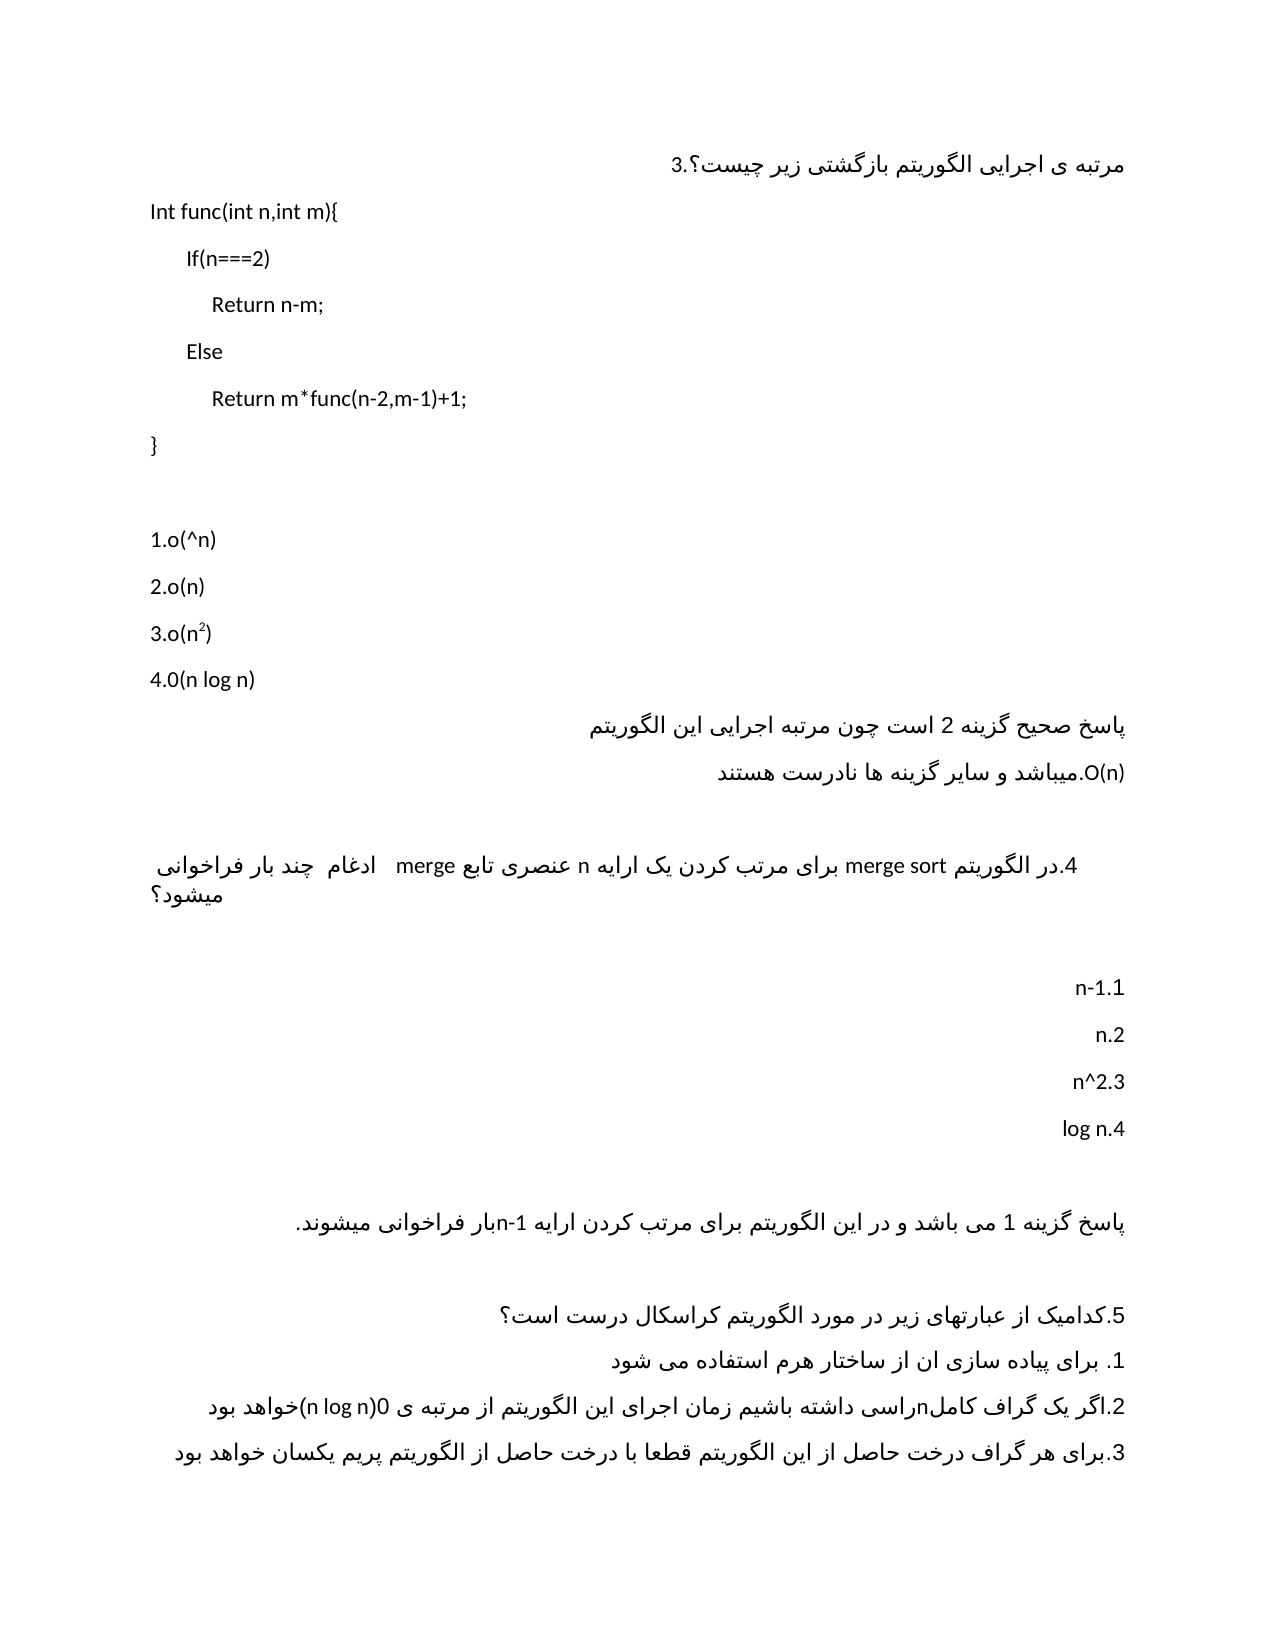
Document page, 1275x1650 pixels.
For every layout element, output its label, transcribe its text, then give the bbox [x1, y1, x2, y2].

text 2.اگر یک گراف کاملnراسی داشته باشیم زمان اجرای این الگوریتم از مرتبه ی 0(n log n)خواهد بود [150, 1392, 1125, 1420]
text Else [150, 337, 1125, 366]
text 4.در الگوریتم merge sort برای مرتب کردن یک ارایه n عنصری تابع merge ادغام چند بار فراخوانی میشود؟ [150, 851, 1125, 908]
text Int func(int n,int m){ [150, 197, 1125, 225]
text n^2.3 [150, 1067, 1125, 1095]
text پاسخ گزینه 1 می باشد و در این الگوریتم برای مرتب کردن ارایه n-1بار فراخوانی میشوند. [150, 1208, 1125, 1236]
text } [150, 431, 1125, 459]
text 3.مرتبه ی اجرایی الگوریتم بازگشتی زیر چیست؟ [150, 150, 1125, 178]
text Return m*func(n-2,m-1)+1; [150, 384, 1125, 412]
text 1.n-1 [150, 973, 1125, 1001]
text log n.4 [150, 1114, 1125, 1142]
text 1. برای پیاده سازی ان از ساختار هرم استفاده می شود [150, 1347, 1125, 1373]
text 1.o(^n) [150, 525, 1125, 553]
text 2.o(n) [150, 572, 1125, 600]
text 5.کدامیک از عبارتهای زیر در مورد الگوریتم کراسکال درست است؟ [150, 1302, 1125, 1328]
text 3.برای هر گراف درخت حاصل از این الگوریتم قطعا با درخت حاصل از الگوریتم پریم یکسان خواهد بود [150, 1439, 1125, 1465]
text If(n===2) [150, 244, 1125, 272]
text 3.o(n2) [150, 619, 1125, 647]
text میباشد و سایر گزینه ها نادرست هستند.O(n) [150, 758, 1125, 786]
text Return n-m; [150, 291, 1125, 319]
text 4.0(n log n) [150, 666, 1125, 694]
text n.2 [150, 1020, 1125, 1048]
text پاسخ صحیح گزینه 2 است چون مرتبه اجرایی این الگوریتم [150, 712, 1125, 739]
